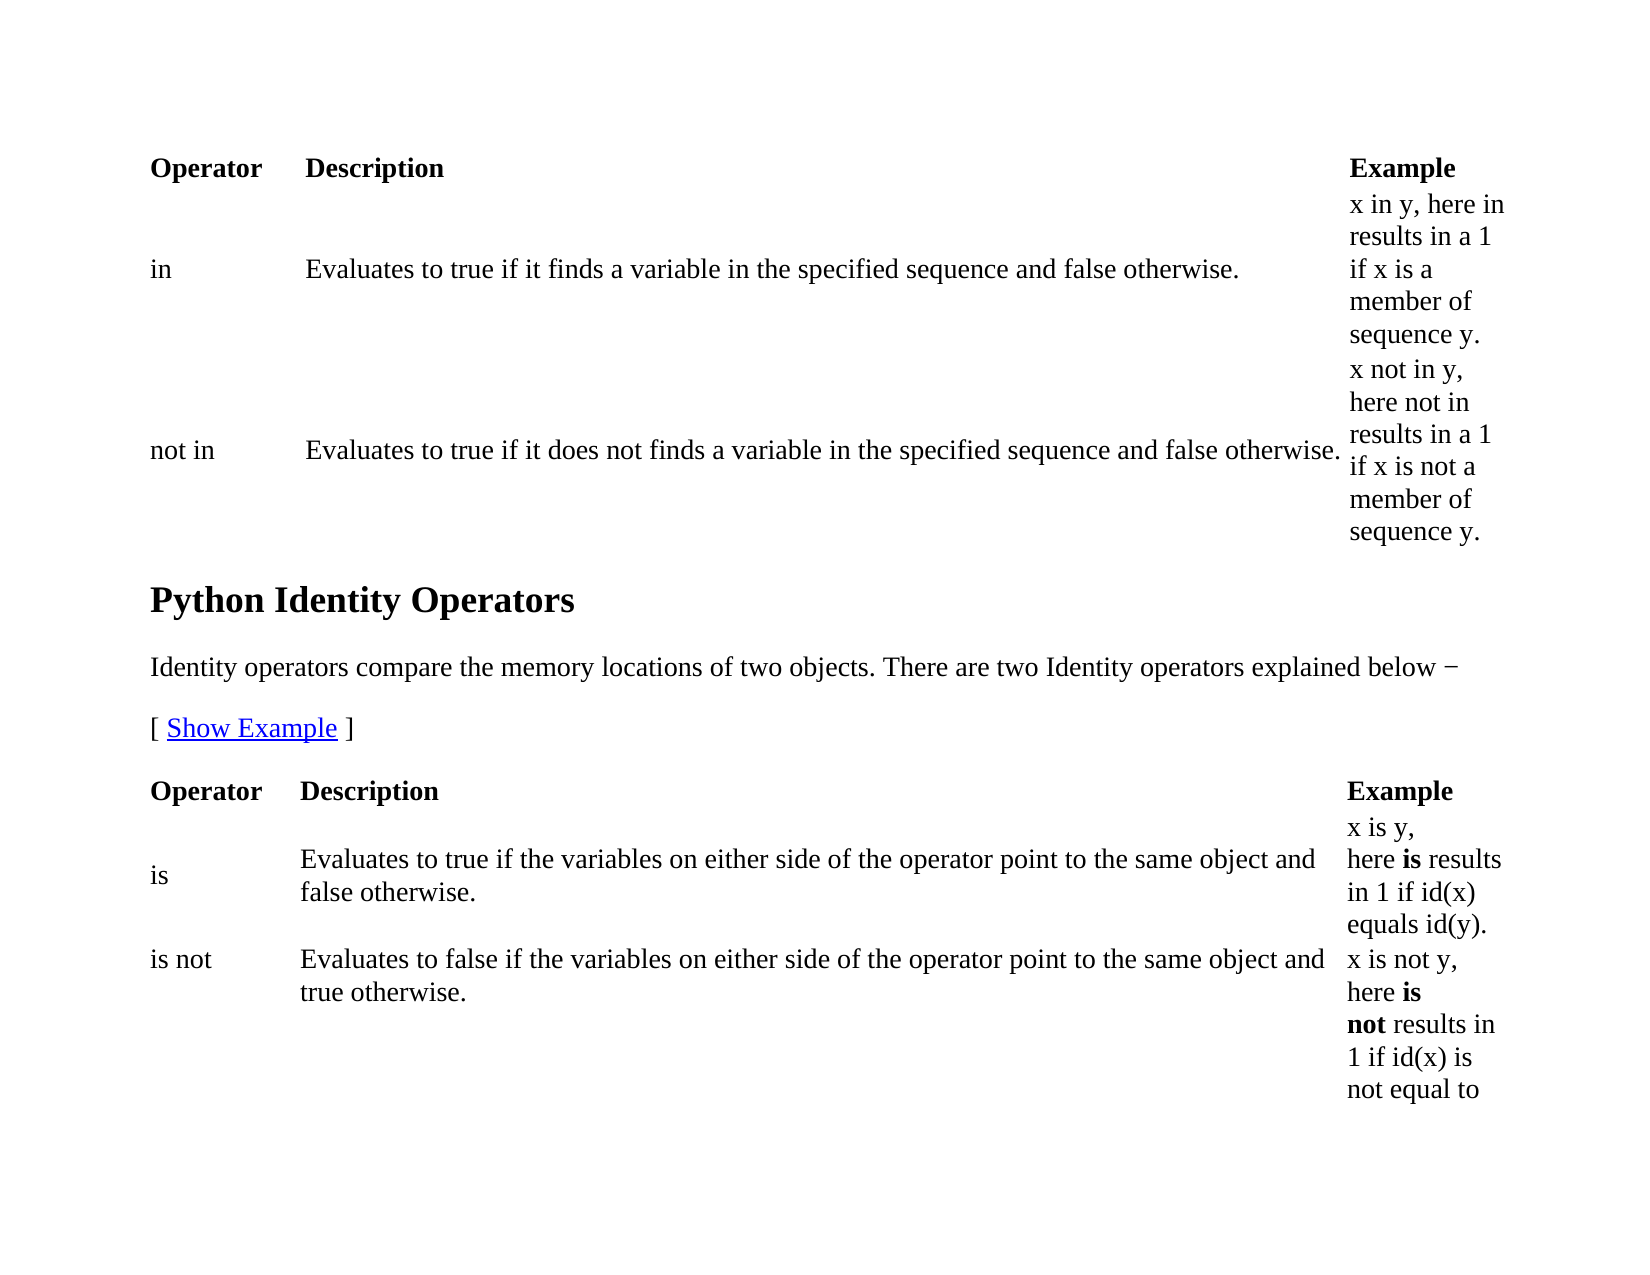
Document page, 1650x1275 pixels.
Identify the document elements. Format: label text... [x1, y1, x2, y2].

table_header Operator [149, 150, 303, 186]
table_header Operator [149, 773, 298, 808]
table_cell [1345, 941, 1508, 1106]
table_header Example [1345, 773, 1508, 808]
text [ Show Example ] [150, 711, 1500, 743]
table_cell not in [149, 351, 303, 548]
table_cell in [149, 186, 303, 351]
table_header Description [304, 150, 1348, 186]
table_header Example [1348, 150, 1508, 186]
table_header Description [298, 773, 1345, 808]
table_cell is [149, 808, 298, 941]
table_cell Evaluates to true if the variables on either side of the operator point to the same object and false otherwise. [298, 808, 1345, 941]
text Identity operators compare the memory locations of two objects. There are two Identity operators explained below − [150, 649, 1500, 682]
table_cell Evaluates to true if it finds a variable in the specified sequence and false otherwise. [304, 186, 1348, 351]
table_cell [298, 941, 1345, 1106]
table_cell x is y, here is results in 1 if id(x) equals id(y). [1345, 808, 1508, 941]
table_cell Evaluates to true if it does not finds a variable in the specified sequence and false otherwise. [304, 351, 1348, 548]
text Python Identity Operators [150, 577, 1500, 620]
table_cell x not in y, here not in results in a 1 if x is not a member of sequence y. [1348, 351, 1508, 548]
table_cell x in y, here in results in a 1 if x is a member of sequence y. [1348, 186, 1508, 351]
table_cell is not [149, 941, 298, 1106]
